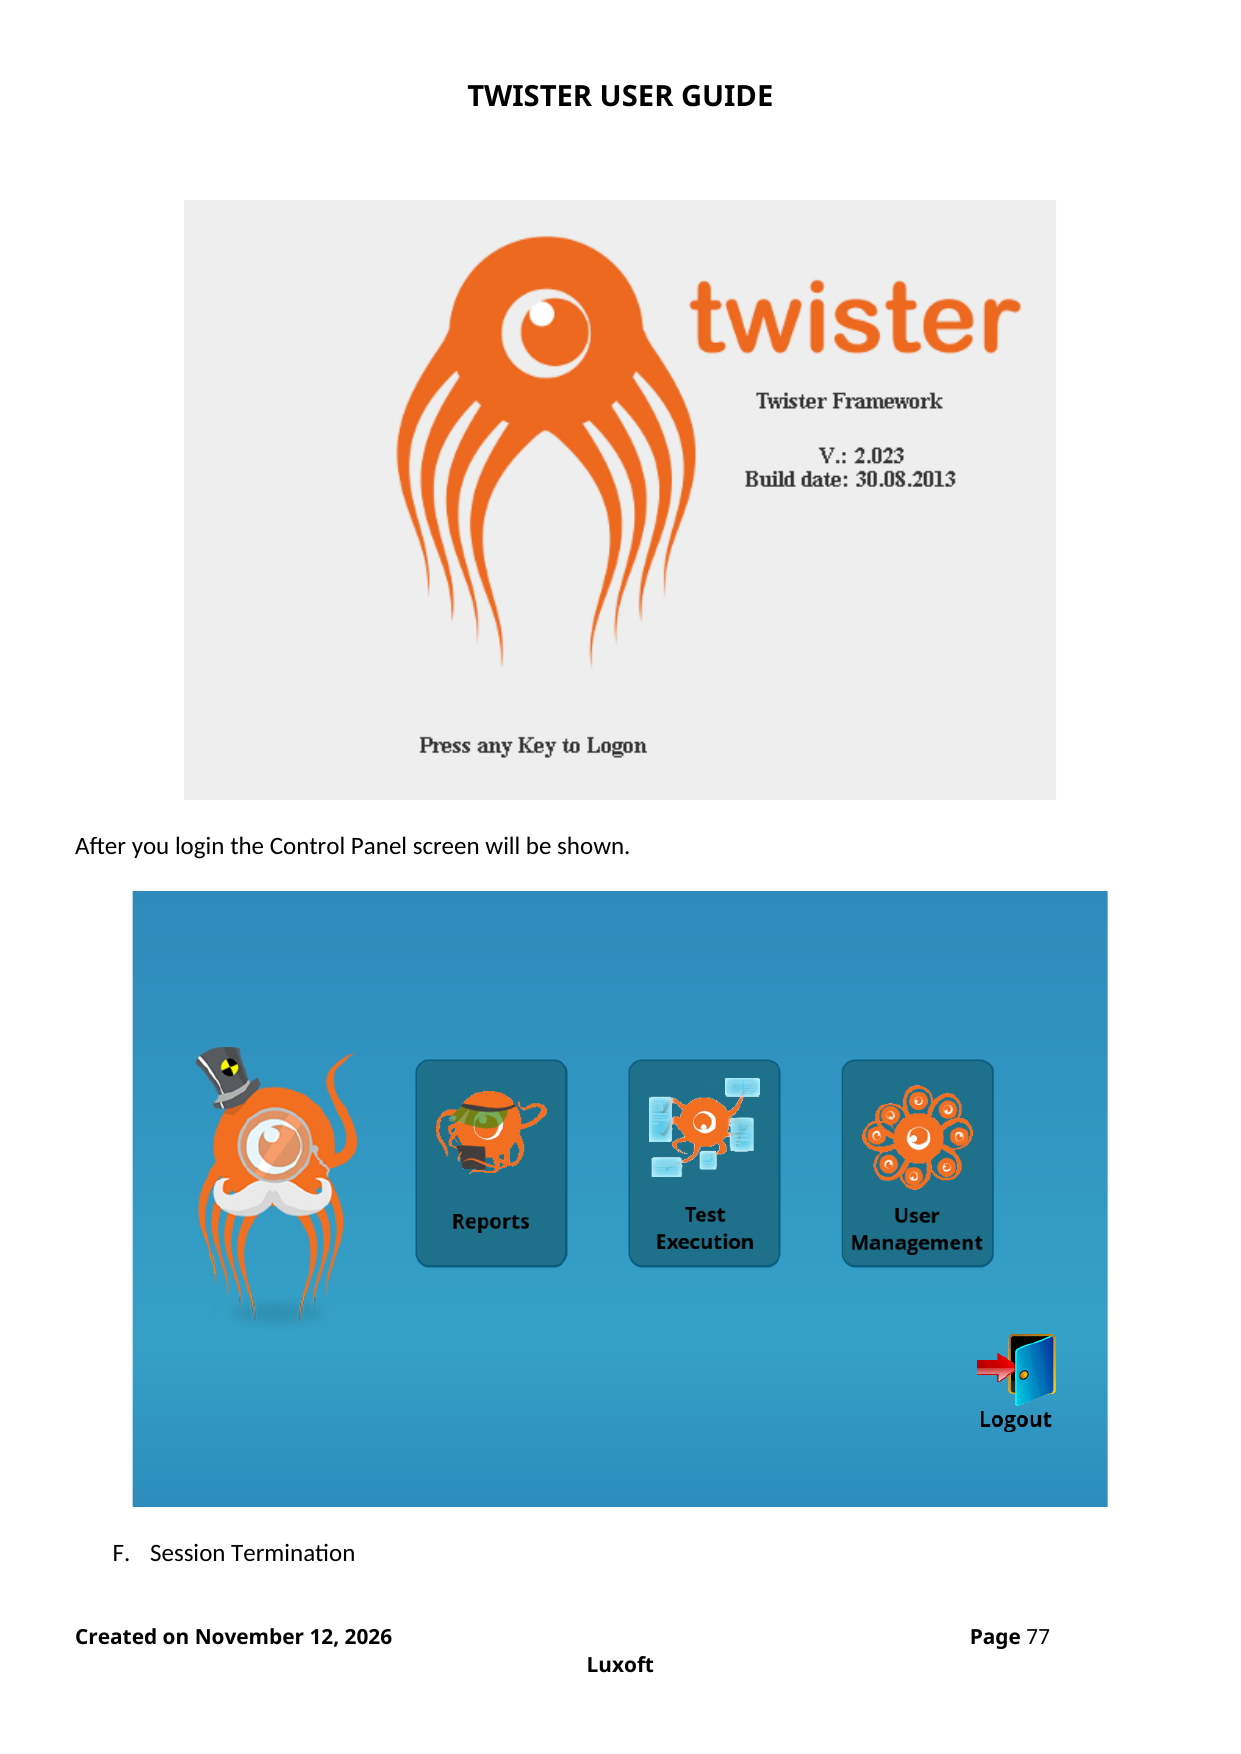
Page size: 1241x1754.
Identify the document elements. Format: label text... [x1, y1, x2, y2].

picture [184, 200, 1057, 800]
text After you login the Control Panel screen will be shown. [75, 831, 1165, 861]
picture [132, 891, 1108, 1507]
list Session Termination [112, 1537, 1165, 1568]
